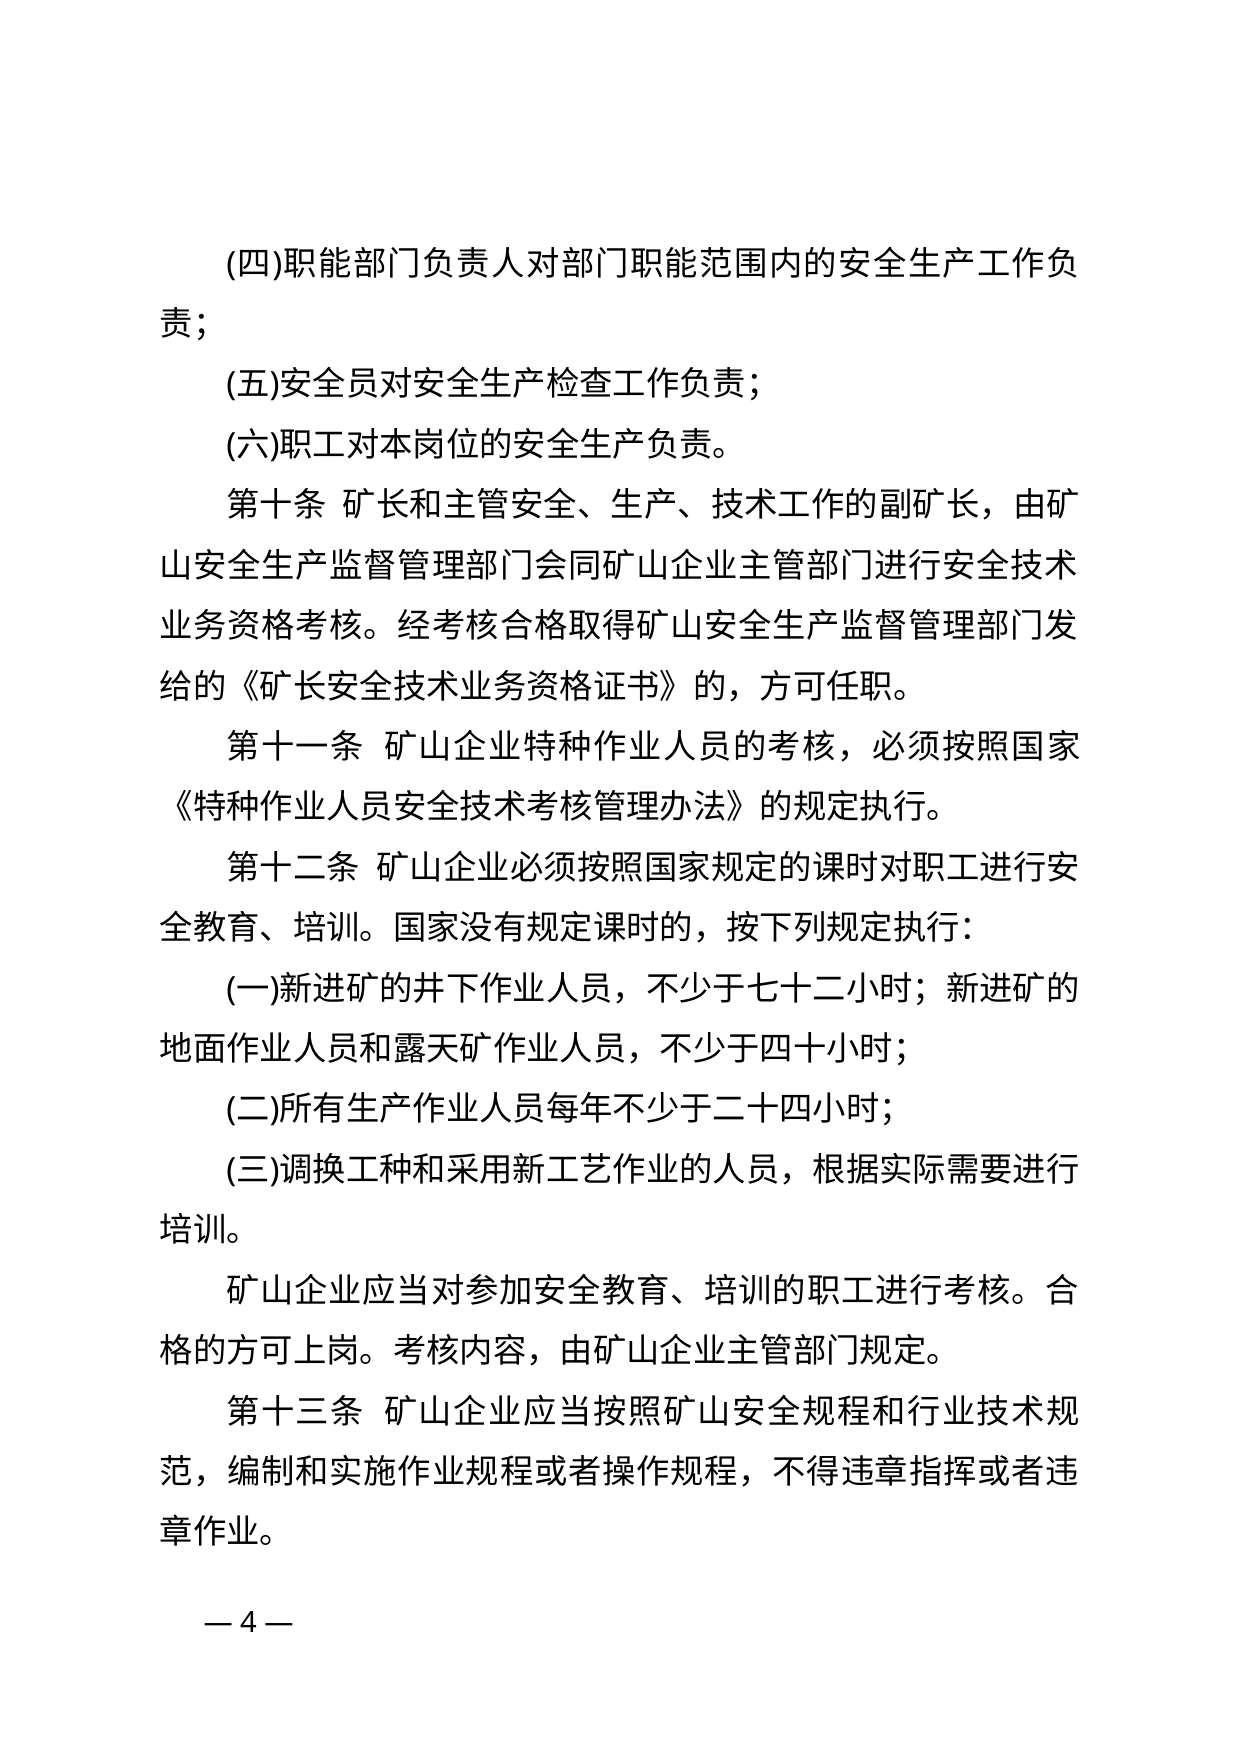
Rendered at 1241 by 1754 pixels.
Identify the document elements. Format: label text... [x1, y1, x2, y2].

text (四)职能部门负责人对部门职能范围内的安全生产工作负责； [159, 224, 1081, 345]
text (五)安全员对安全生产检查工作负责； [159, 345, 1081, 406]
text 矿山企业应当对参加安全教育、培训的职工进行考核。合格的方可上岗。考核内容，由矿山企业主管部门规定。 [159, 1251, 1081, 1372]
text 第十二条 矿山企业必须按照国家规定的课时对职工进行安全教育、培训。国家没有规定课时的，按下列规定执行： [159, 828, 1081, 949]
text 第十三条 矿山企业应当按照矿山安全规程和行业技术规范，编制和实施作业规程或者操作规程，不得违章指挥或者违章作业。 [159, 1372, 1081, 1553]
text (三)调换工种和采用新工艺作业的人员，根据实际需要进行培训。 [159, 1131, 1081, 1251]
text (六)职工对本岗位的安全生产负责。 [159, 406, 1081, 466]
text (一)新进矿的井下作业人员，不少于七十二小时；新进矿的地面作业人员和露天矿作业人员，不少于四十小时； [159, 949, 1081, 1070]
text 第十一条 矿山企业特种作业人员的考核，必须按照国家《特种作业人员安全技术考核管理办法》的规定执行。 [159, 708, 1081, 828]
text 第十条 矿长和主管安全、生产、技术工作的副矿长，由矿山安全生产监督管理部门会同矿山企业主管部门进行安全技术业务资格考核。经考核合格取得矿山安全生产监督管理部门发给的《矿长安全技术业务资格证书》的，方可任职。 [159, 466, 1081, 708]
text (二)所有生产作业人员每年不少于二十四小时； [159, 1070, 1081, 1131]
